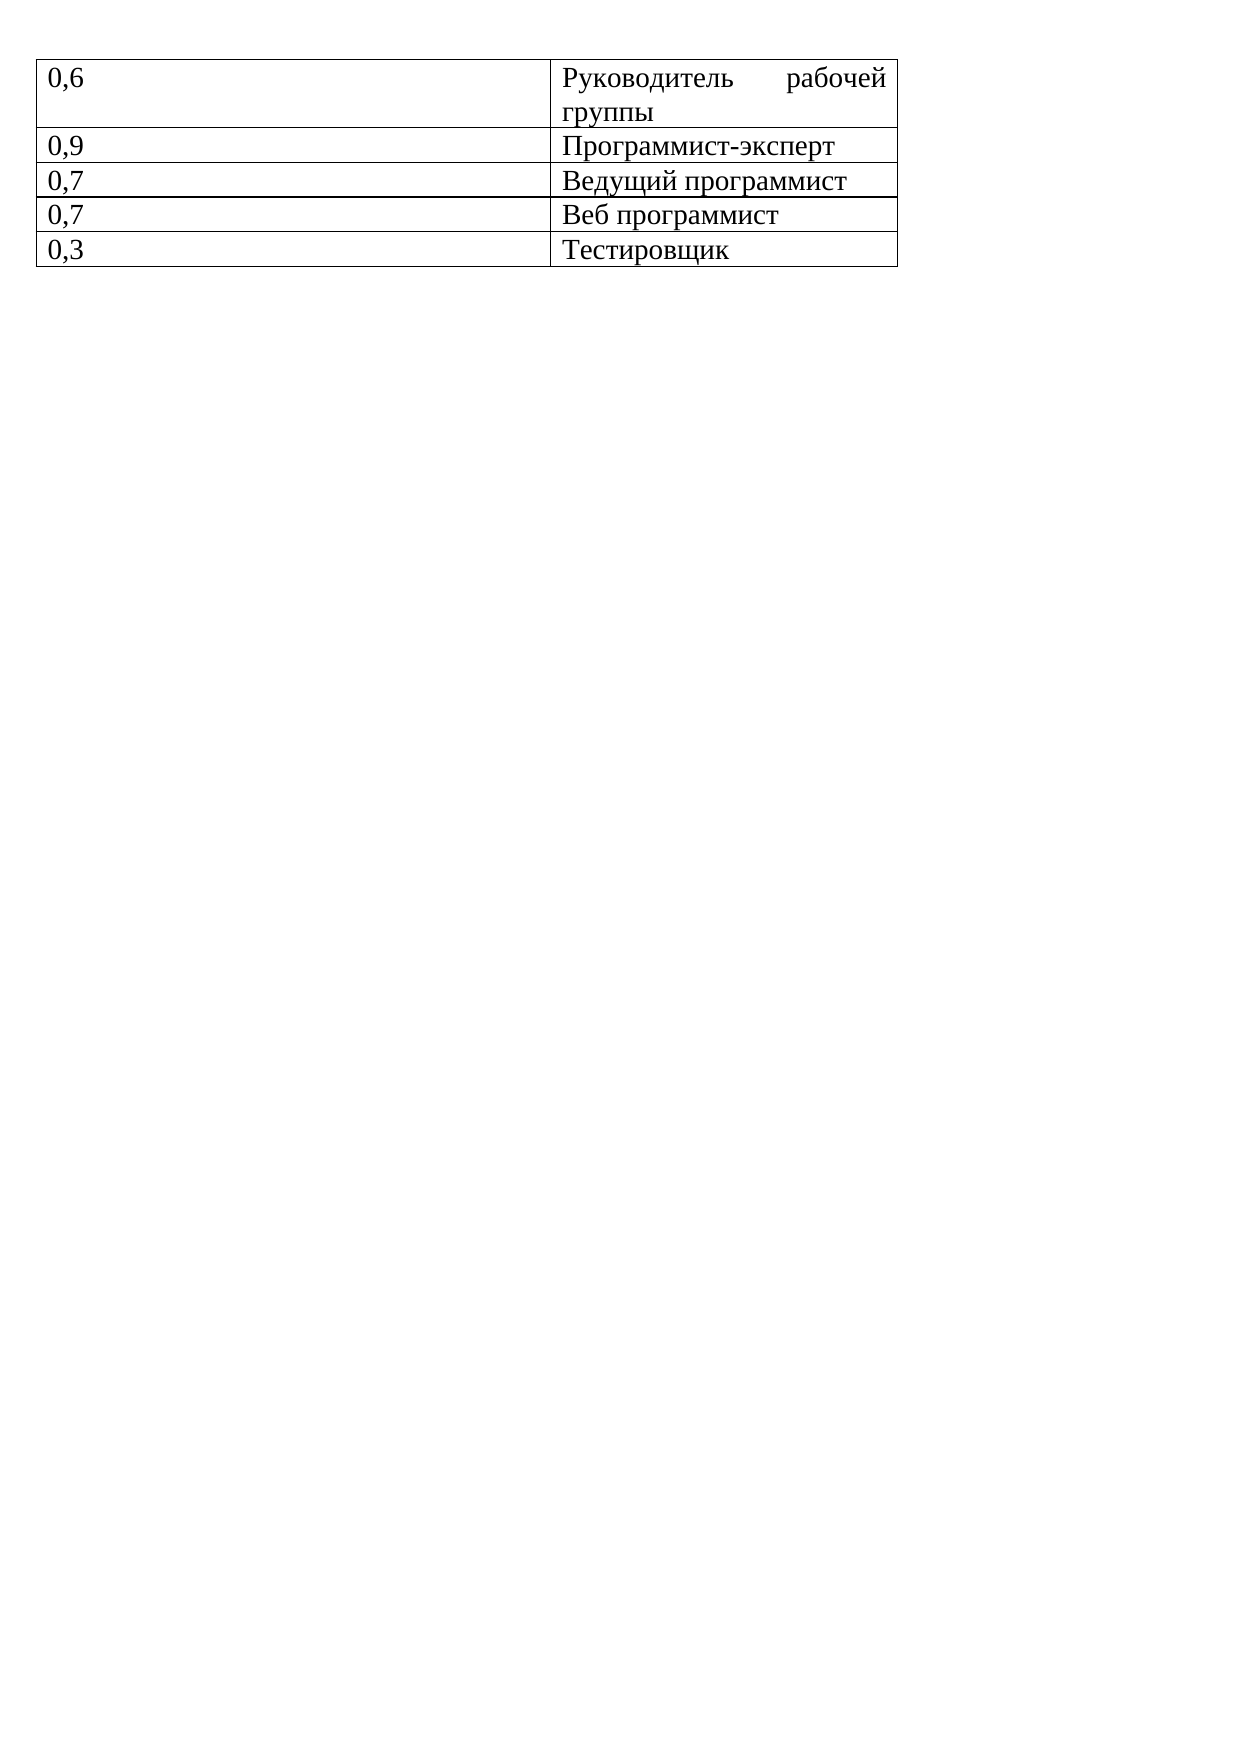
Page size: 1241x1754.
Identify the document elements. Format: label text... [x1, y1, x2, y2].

table_cell Программист-эксперт [551, 128, 897, 162]
table_cell Ведущий программист [551, 163, 897, 196]
table_cell 0,3 [37, 232, 550, 266]
table_cell 0,9 [37, 128, 550, 162]
table_cell 0,6 [37, 60, 550, 127]
table_cell Руководитель рабочей группы [551, 60, 897, 127]
table_cell 0,7 [37, 163, 550, 196]
table_cell Тестировщик [551, 232, 897, 266]
table_cell 0,7 [37, 198, 550, 231]
table_cell Веб программист [551, 198, 897, 231]
